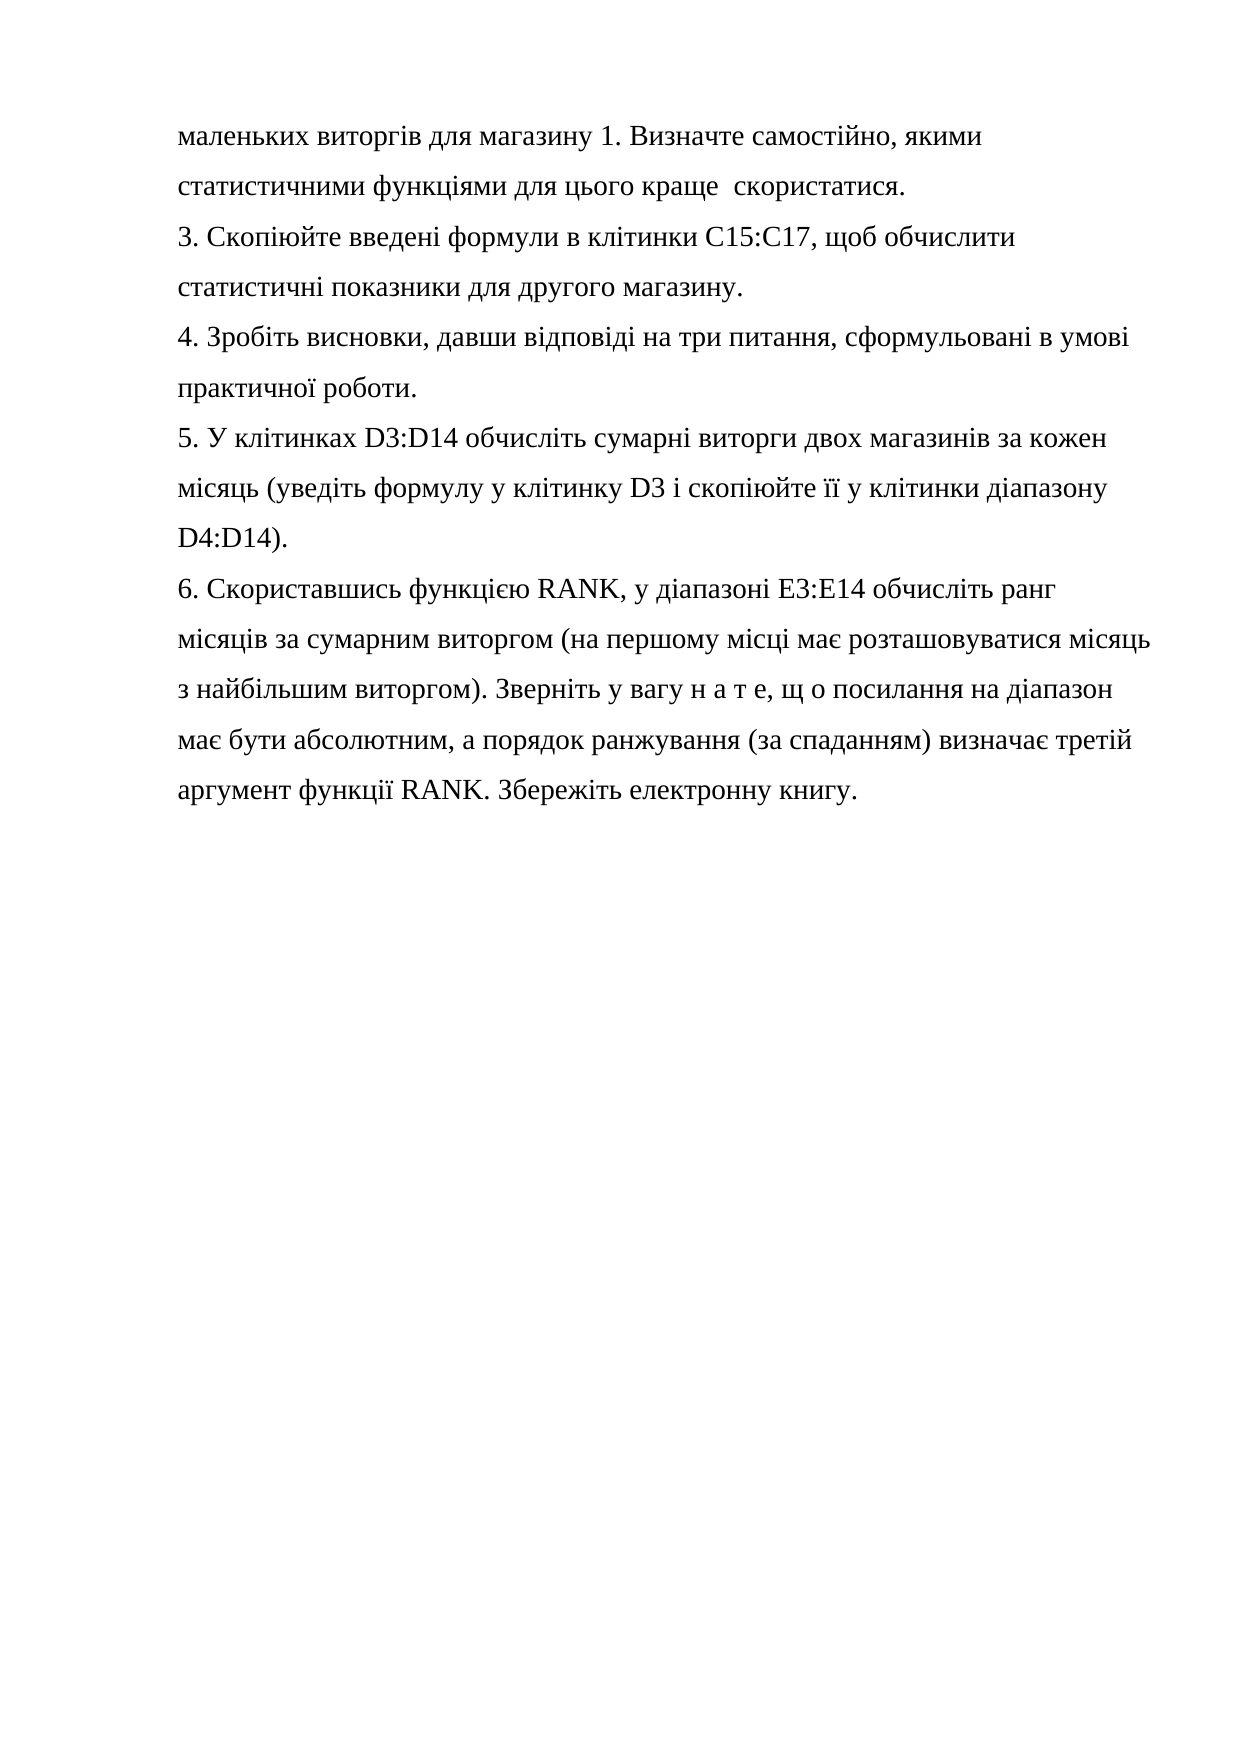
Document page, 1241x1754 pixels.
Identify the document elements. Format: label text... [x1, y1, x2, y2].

text 6. Скориставшись функцією RANK, у діапазоні Е3:Е14 обчисліть ранг місяців за сумарним виторгом (на першому місці має розташовуватися місяць з найбільшим виторгом). Зверніть у вагу н а т е, щ о посилання на діапазон має бути абсолютним, а порядок ранжування (за спаданням) визначає третій аргумент функції RANK. Збережіть електронну книгу. [177, 571, 1152, 806]
text 5. У клітинках D3:D14 обчисліть сумарні виторги двох магазинів за кожен місяць (уведіть формулу у клітинку D3 і скопіюйте її у клітинки діапазону D4:D14). [177, 420, 1152, 554]
text 4. Зробіть висновки, давши відповіді на три питання, сформульовані в умові практичної роботи. [177, 319, 1152, 403]
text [177, 118, 1152, 202]
text 3. Скопіюйте введені формули в клітинки С15:С17, щоб обчислити статистичні показники для другого магазину. [177, 219, 1152, 303]
